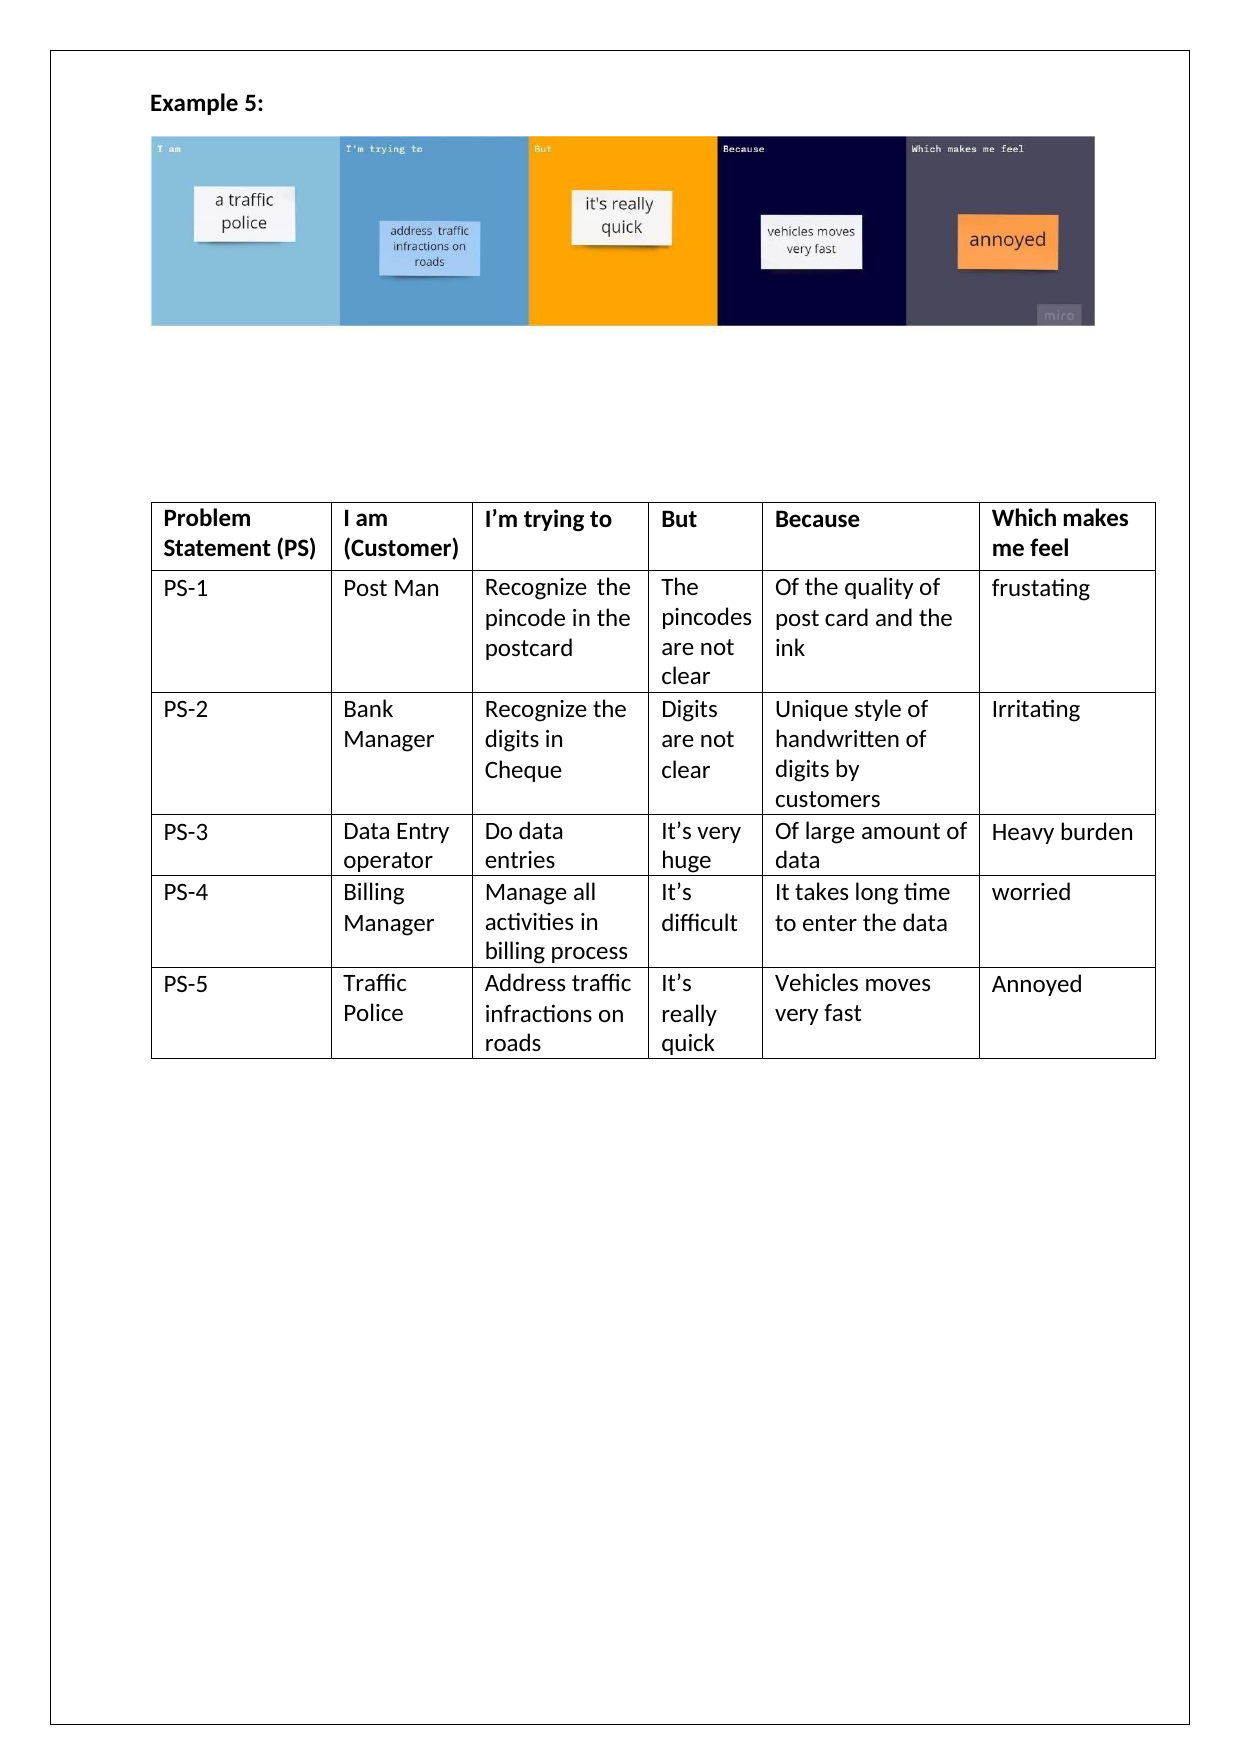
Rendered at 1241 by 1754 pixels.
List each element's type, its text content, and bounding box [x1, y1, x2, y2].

table_cell It takes long time to enter the data [763, 876, 979, 967]
table_cell worried [980, 876, 1155, 967]
table_cell Bank Manager [332, 693, 472, 814]
table_header Problem Statement (PS) [152, 503, 331, 570]
table_cell Post Man [332, 571, 472, 692]
table_cell Unique style of handwritten of digits by customers [763, 693, 979, 814]
table_cell Irritating [980, 693, 1155, 814]
table_cell Do data entries [473, 815, 648, 875]
table_cell Data Entry operator [332, 815, 472, 875]
table_cell Recognize the pincode in the postcard [473, 571, 648, 692]
table_cell frustating [980, 571, 1155, 692]
table_header I am (Customer) [332, 503, 472, 570]
table_cell It’s very huge [649, 815, 762, 875]
table_cell Billing Manager [332, 876, 472, 967]
picture [150, 136, 1096, 335]
table_cell Recognize the digits in Cheque [473, 693, 648, 814]
table_cell Address traffic infractions on roads [473, 968, 648, 1058]
table_cell Of large amount of data [763, 815, 979, 875]
text Example 5: [150, 87, 1167, 117]
table_header Which makes me feel [980, 503, 1155, 570]
table_cell It’s difficult [649, 876, 762, 967]
table_cell PS-3 [152, 815, 331, 875]
table_cell Of the quality of post card and the ink [763, 571, 979, 692]
table_cell It’s really quick [649, 968, 762, 1058]
table_cell Digits are not clear [649, 693, 762, 814]
table_cell PS-2 [152, 693, 331, 814]
table_cell Heavy burden [980, 815, 1155, 875]
table_cell Vehicles moves very fast [763, 968, 979, 1058]
table_cell The pincodes are not clear [649, 571, 762, 692]
table_header I’m trying to [473, 503, 648, 570]
table_cell PS-5 [152, 968, 331, 1058]
table_cell Annoyed [980, 968, 1155, 1058]
table_cell PS-1 [152, 571, 331, 692]
table_cell Traffic Police [332, 968, 472, 1058]
table_header But [649, 503, 762, 570]
table_cell PS-4 [152, 876, 331, 967]
table_header Because [763, 503, 979, 570]
table_cell Manage all activities in billing process [473, 876, 648, 967]
